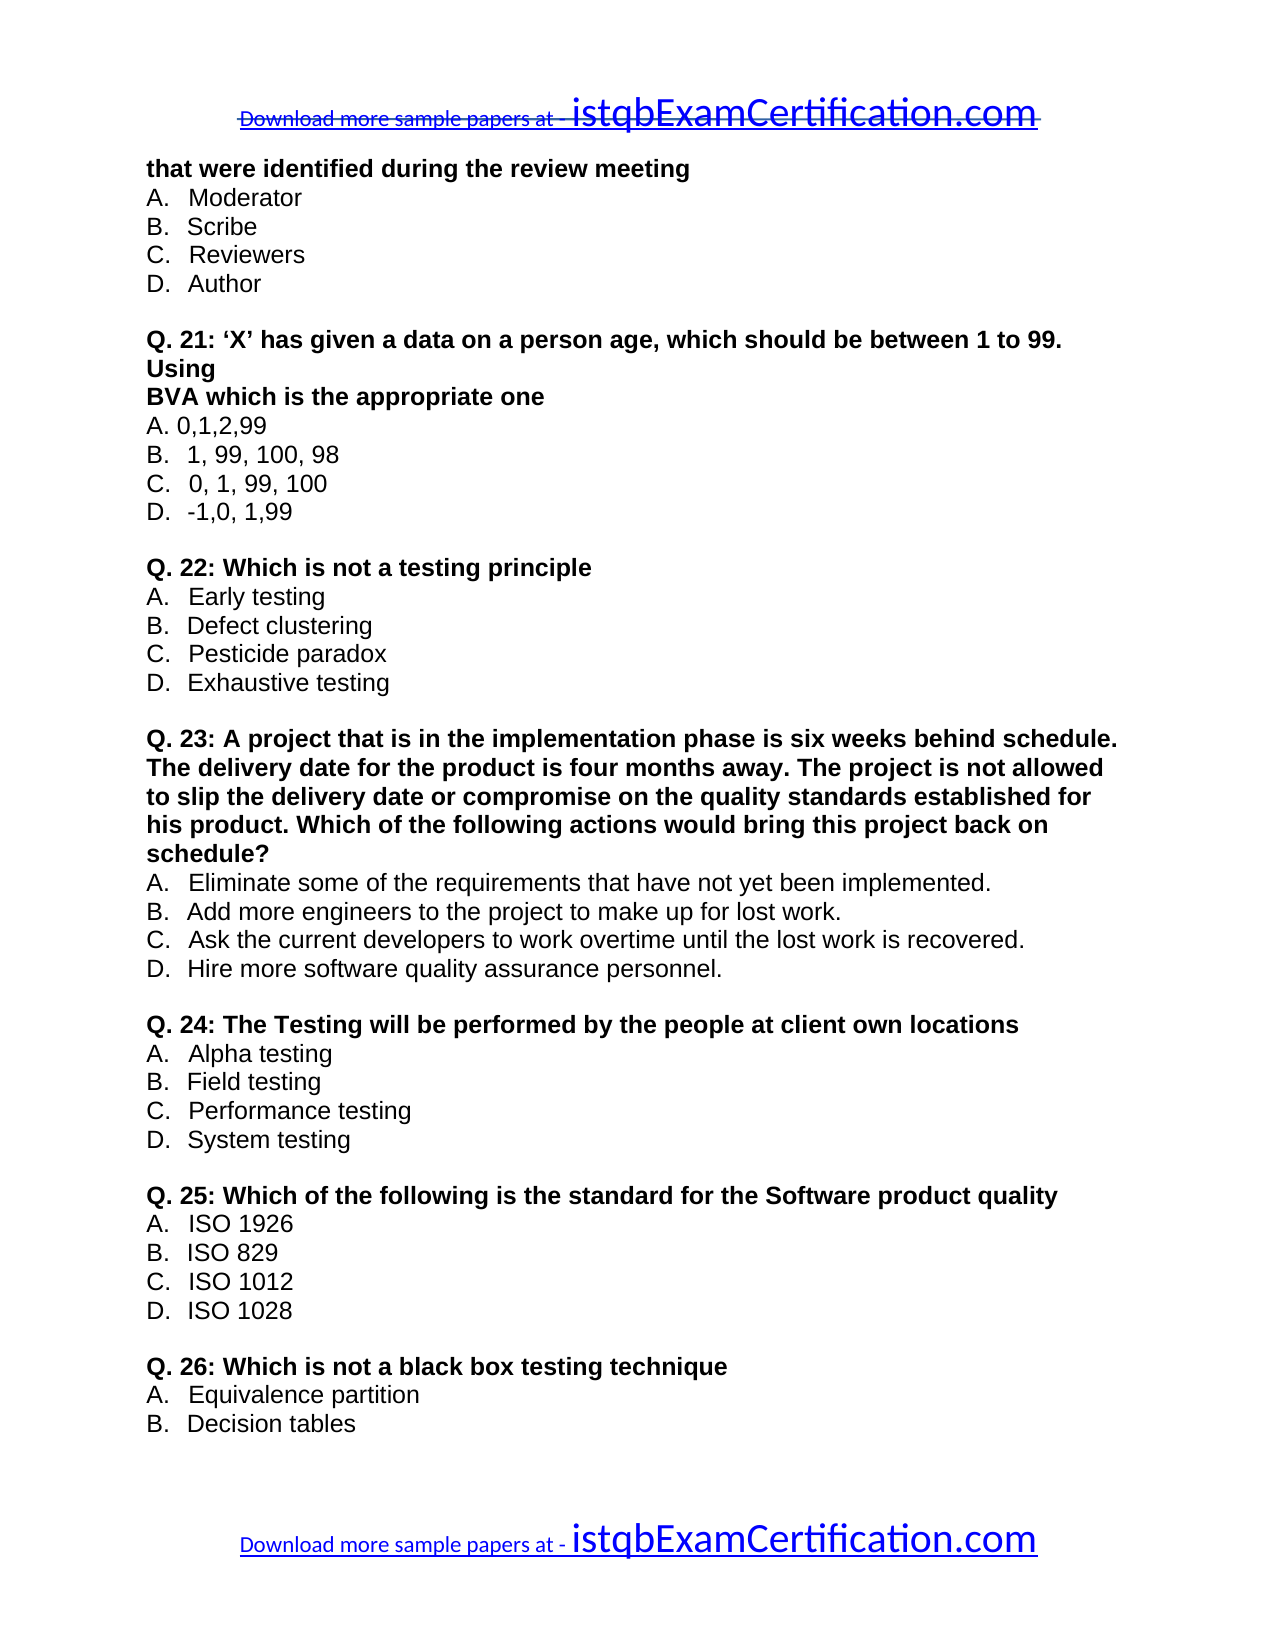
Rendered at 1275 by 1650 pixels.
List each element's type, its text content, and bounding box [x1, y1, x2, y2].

list Early testing [146, 582, 1125, 611]
list Field testing [146, 1067, 1125, 1096]
list Alpha testing [146, 1038, 1125, 1067]
list Reviewers [146, 240, 1125, 269]
list 1, 99, 100, 98 [146, 440, 1125, 468]
list Equivalence partition [146, 1380, 1125, 1409]
list Scribe [146, 211, 1125, 240]
list ISO 829 [146, 1238, 1125, 1267]
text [146, 154, 1125, 183]
list Pesticide paradox [146, 639, 1125, 668]
list Ask the current developers to work overtime until the lost work is recovered. [146, 925, 1125, 954]
list Defect clustering [146, 611, 1125, 639]
text Q. 24: The Testing will be performed by the people at client own locations [146, 1010, 1125, 1038]
text Q. 21: ‘X’ has given a data on a person age, which should be between 1 to 99. Using [146, 325, 1125, 382]
list Decision tables [146, 1409, 1125, 1438]
list -1,0, 1,99 [146, 497, 1125, 526]
text A. 0,1,2,99 [146, 411, 1125, 440]
list Hire more software quality assurance personnel. [146, 954, 1125, 983]
list 0, 1, 99, 100 [146, 468, 1125, 497]
list Moderator [146, 183, 1125, 211]
list Author [146, 269, 1125, 298]
text Q. 22: Which is not a testing principle [146, 553, 1125, 582]
text Q. 25: Which of the following is the standard for the Software product quality [146, 1181, 1125, 1209]
list Exhaustive testing [146, 668, 1125, 697]
text Q. 26: Which is not a black box testing technique [146, 1351, 1125, 1380]
text BVA which is the appropriate one [146, 382, 1125, 411]
list Add more engineers to the project to make up for lost work. [146, 896, 1125, 925]
list ISO 1926 [146, 1209, 1125, 1238]
list System testing [146, 1125, 1125, 1153]
list Eliminate some of the requirements that have not yet been implemented. [146, 868, 1125, 896]
list ISO 1012 [146, 1267, 1125, 1296]
list ISO 1028 [146, 1296, 1125, 1324]
text Q. 23: A project that is in the implementation phase is six weeks behind schedule. The delivery date for the product is four months away. The project is not allowed to slip the delivery date or compromise on the quality standards established for his product. Which of the following actions would bring this project back on schedule? [146, 724, 1125, 868]
list Performance testing [146, 1096, 1125, 1125]
